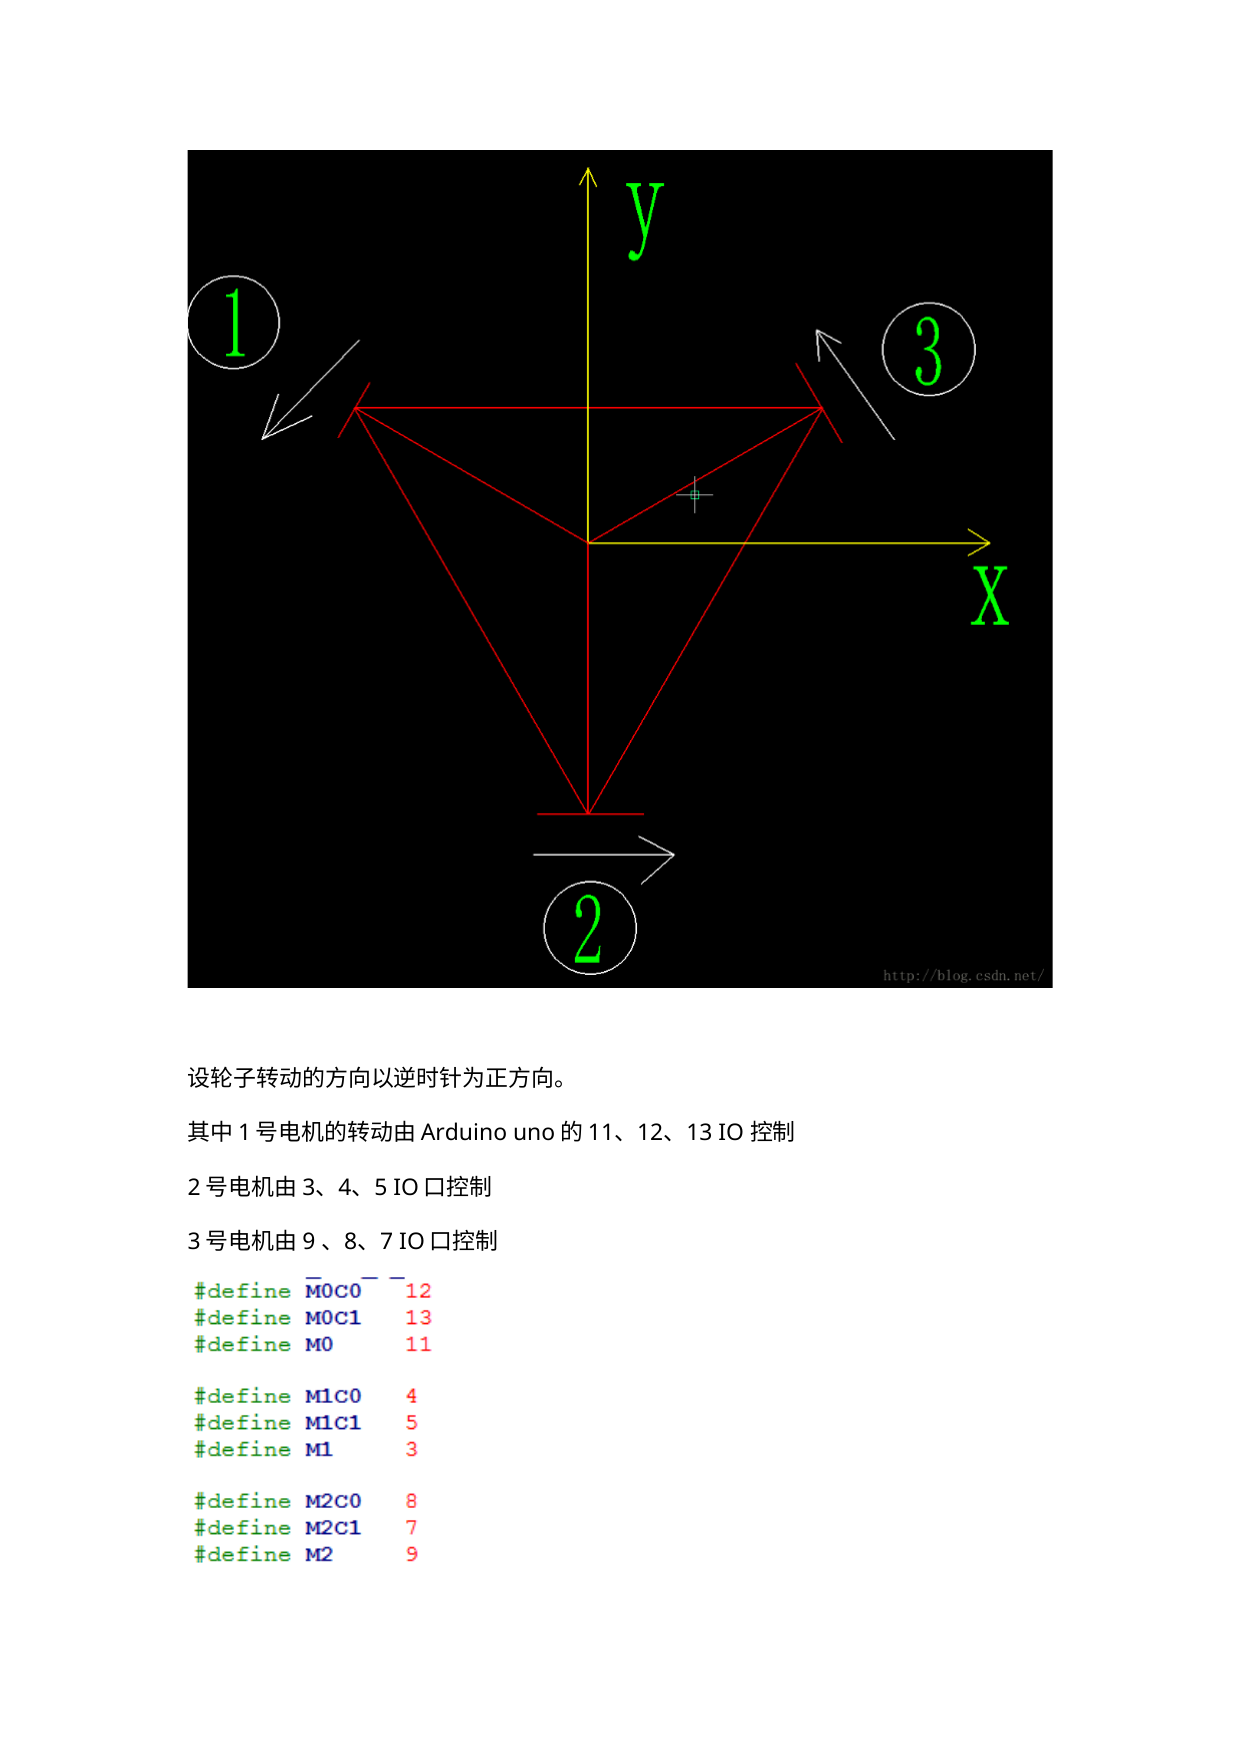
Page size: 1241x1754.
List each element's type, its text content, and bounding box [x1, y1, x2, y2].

picture [187, 1276, 554, 1566]
text 其中1号电机的转动由Arduino uno的 11、12、13 IO 控制 [187, 1114, 1053, 1147]
picture [187, 150, 1053, 988]
text 设轮子转动的方向以逆时针为正方向。 [187, 1060, 1053, 1093]
text 2号电机由 3、4、5 IO口控制 [187, 1168, 1053, 1202]
text 3号电机由 9 、8、7 IO口控制 [187, 1222, 1053, 1256]
